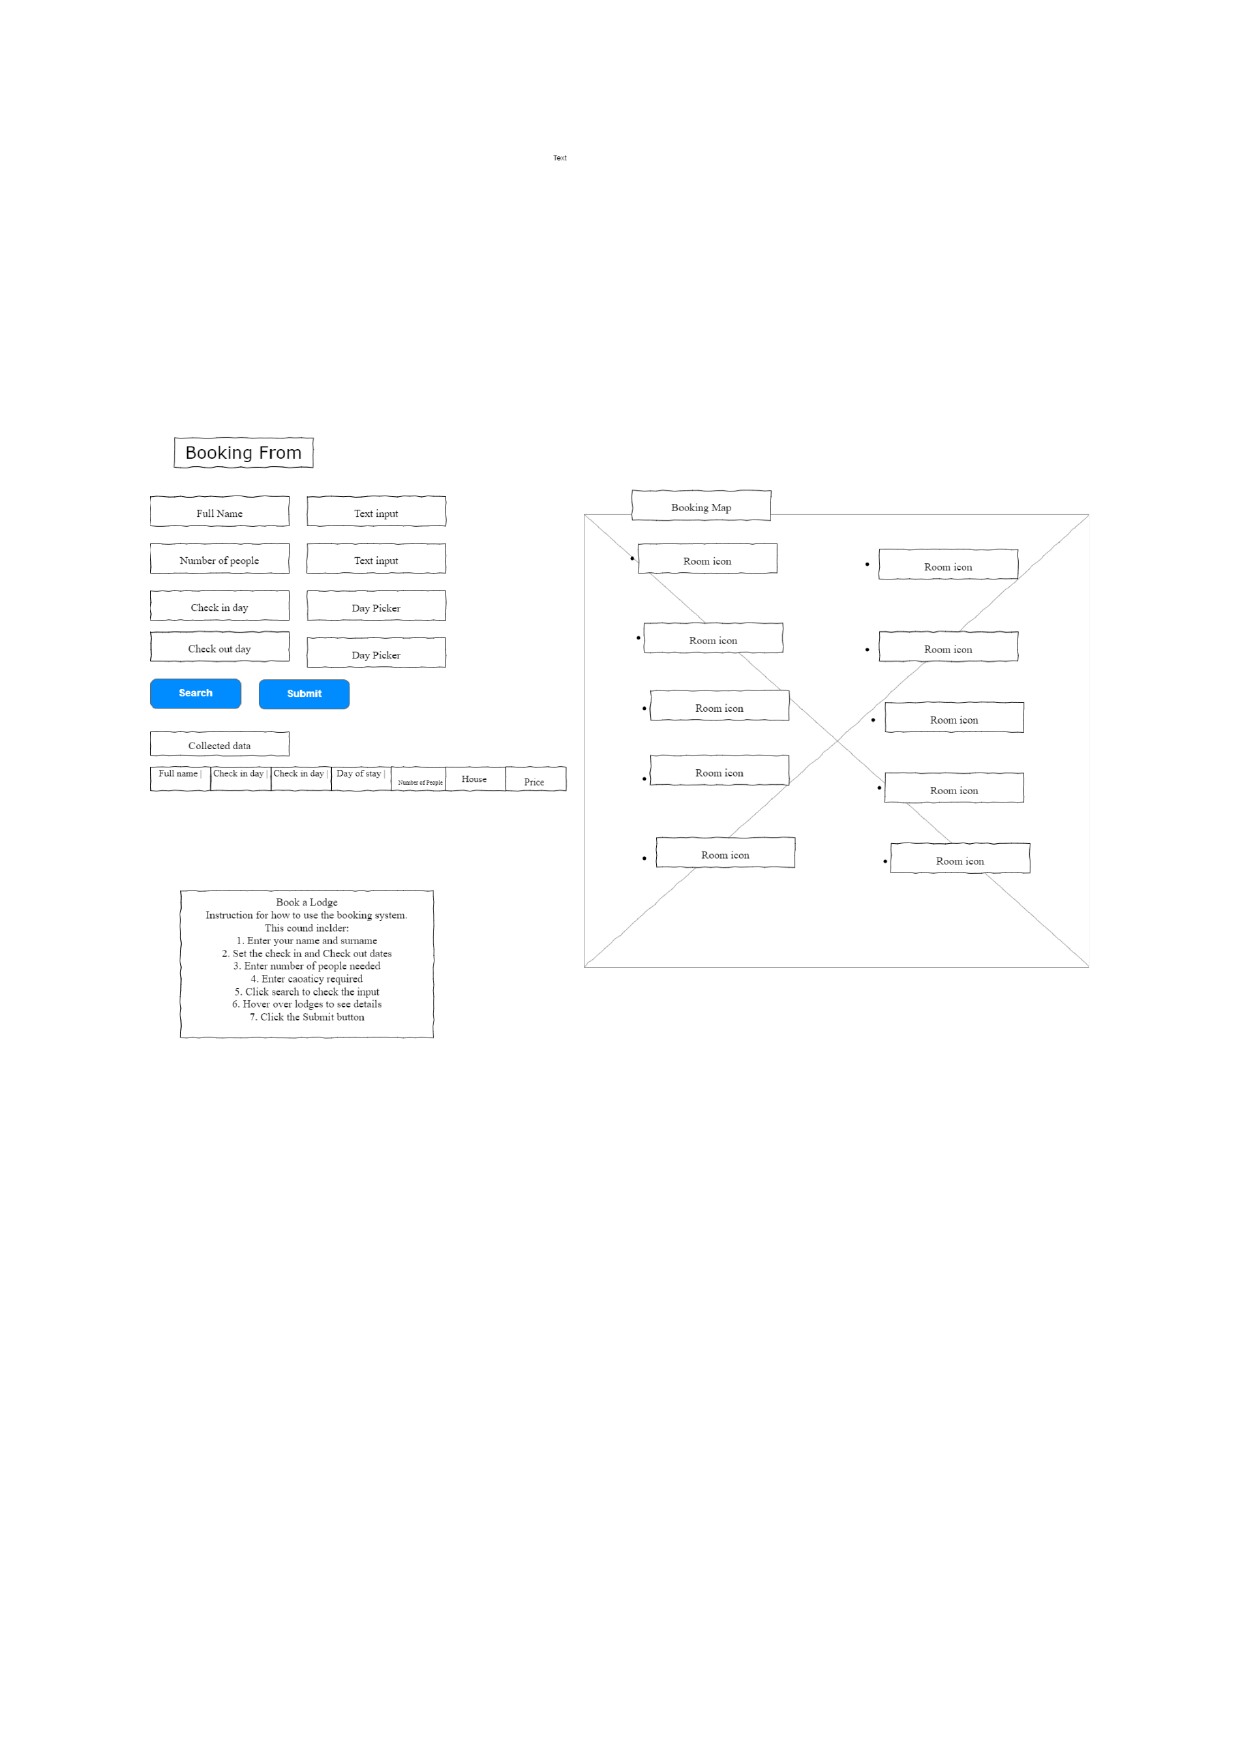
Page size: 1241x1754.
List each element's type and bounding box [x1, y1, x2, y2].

picture [150, 150, 1090, 1040]
